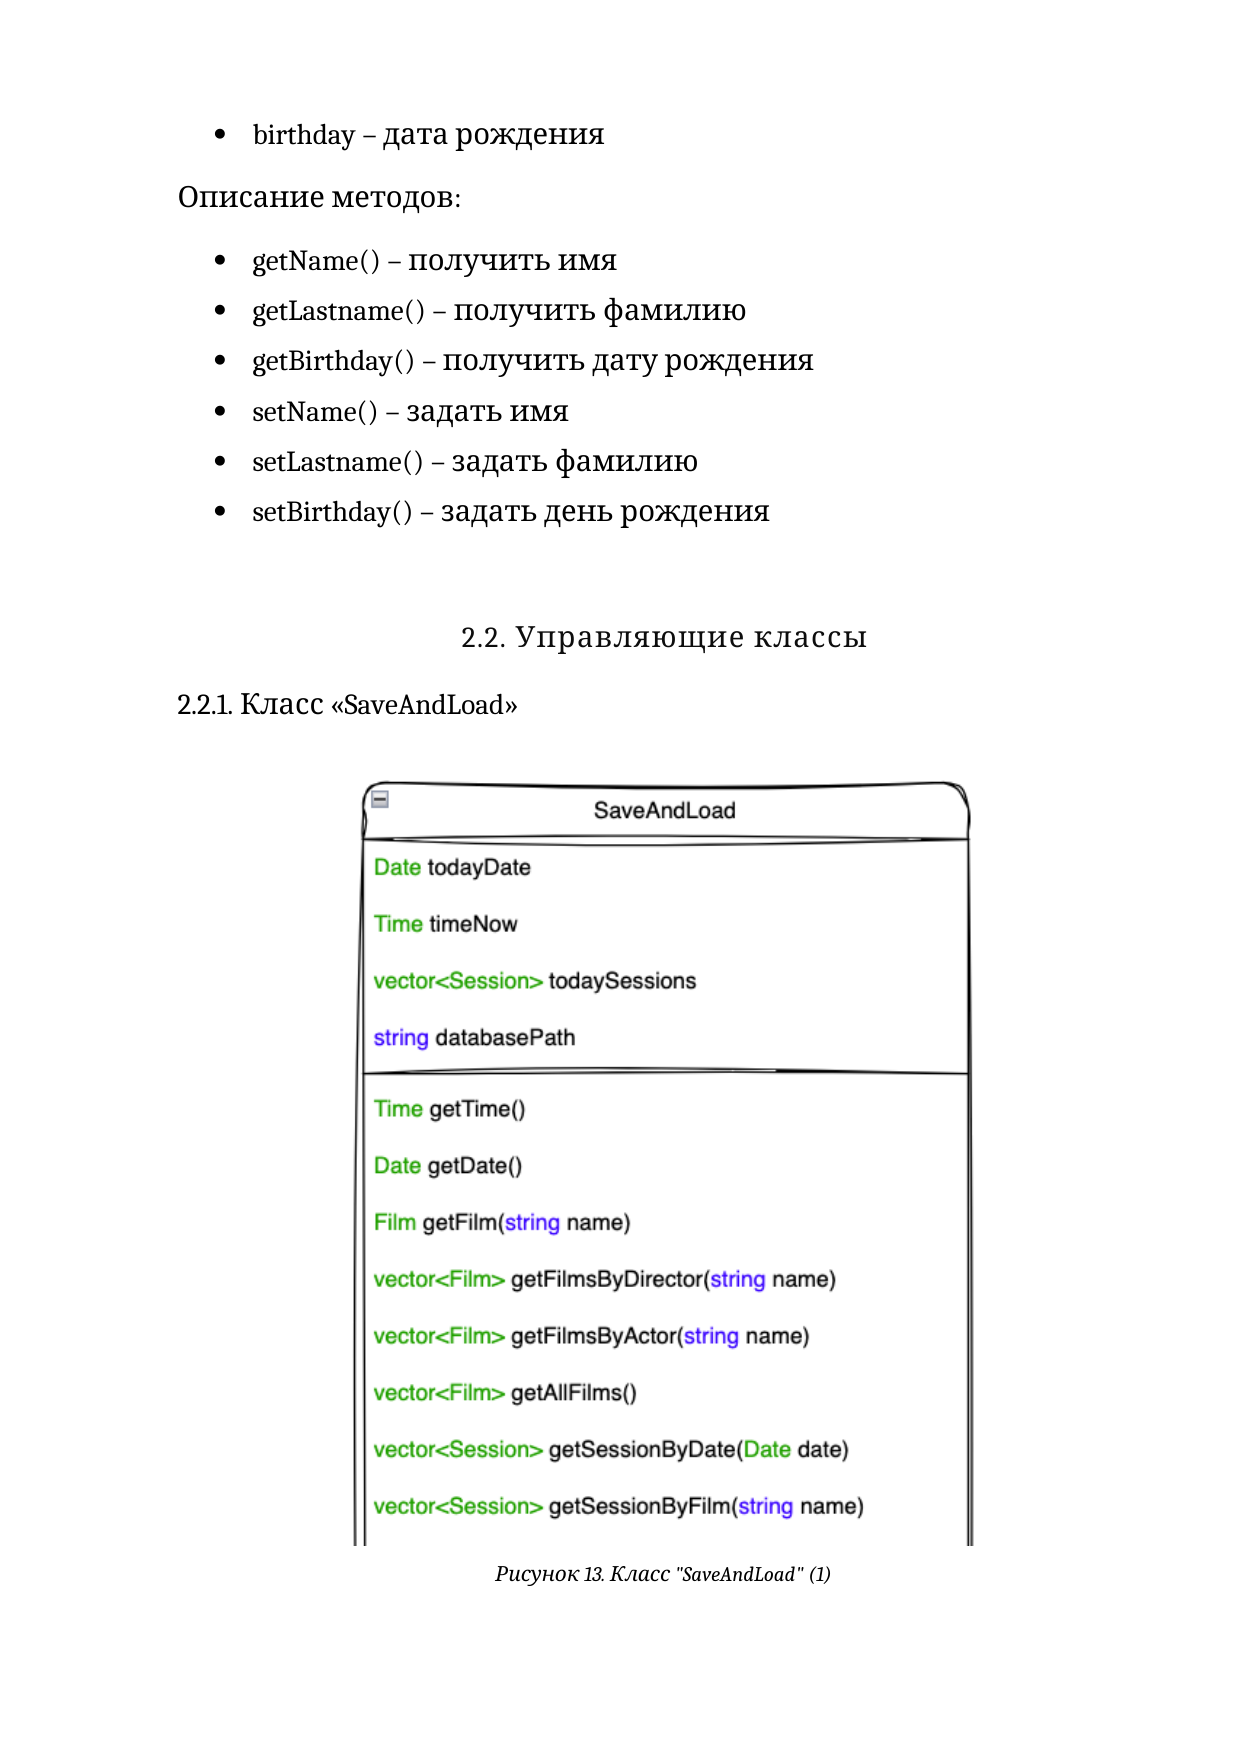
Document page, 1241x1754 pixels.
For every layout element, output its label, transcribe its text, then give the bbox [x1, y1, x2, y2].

picture [319, 750, 1010, 1546]
list getBirthday() – получить дату рождения [215, 344, 1152, 378]
list setLastname() – задать фамилию [215, 445, 1152, 478]
text Описание методов: [177, 181, 1152, 214]
list setName() – задать имя [215, 395, 1152, 428]
list setBirthday() – задать день рождения [215, 495, 1152, 529]
text Рисунок 13. Класс "SaveAndLoad" (1) [177, 1562, 1152, 1586]
list getLastname() – получить фамилию [215, 294, 1152, 328]
list getName() – получить имя [215, 244, 1152, 277]
subtitle 2.2. Управляющие классы [177, 621, 1152, 654]
list birthday – дата рождения [215, 118, 1152, 152]
text 2.2.1. Класс «SaveAndLoad» [177, 688, 1152, 721]
